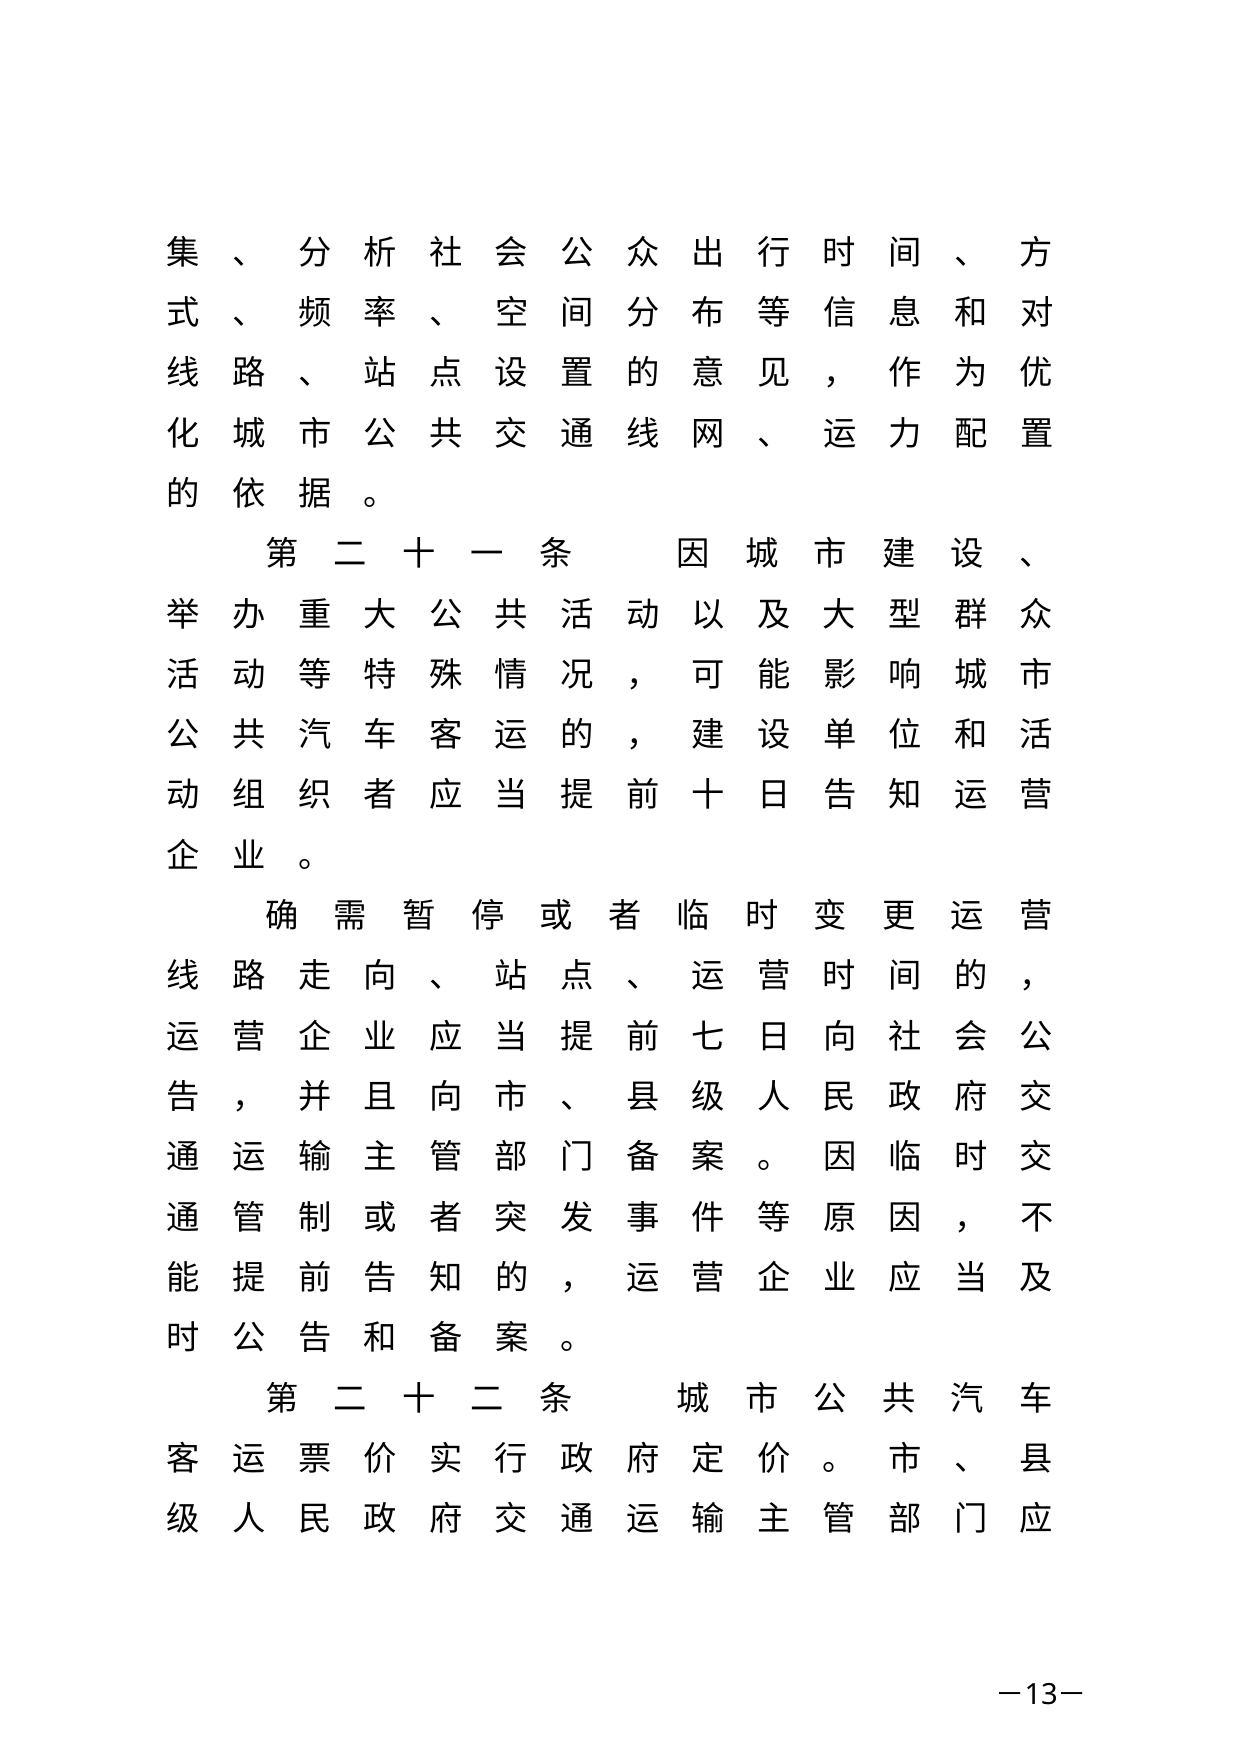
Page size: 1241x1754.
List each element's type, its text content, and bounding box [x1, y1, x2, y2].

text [167, 1365, 1085, 1546]
text 确需暂停或者临时变更运营线路走向、站点、运营时间的，运营企业应当提前七日向社会公告，并且向市、县级人民政府交通运输主管部门备案。因临时交通管制或者突发事件等原因，不能提前告知的，运营企业应当及时公告和备案。 [167, 883, 1085, 1365]
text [167, 219, 1085, 521]
text 第二十一条 因城市建设、举办重大公共活动以及大型群众活动等特殊情况，可能影响城市公共汽车客运的，建设单位和活动组织者应当提前十日告知运营企业。 [167, 521, 1085, 883]
